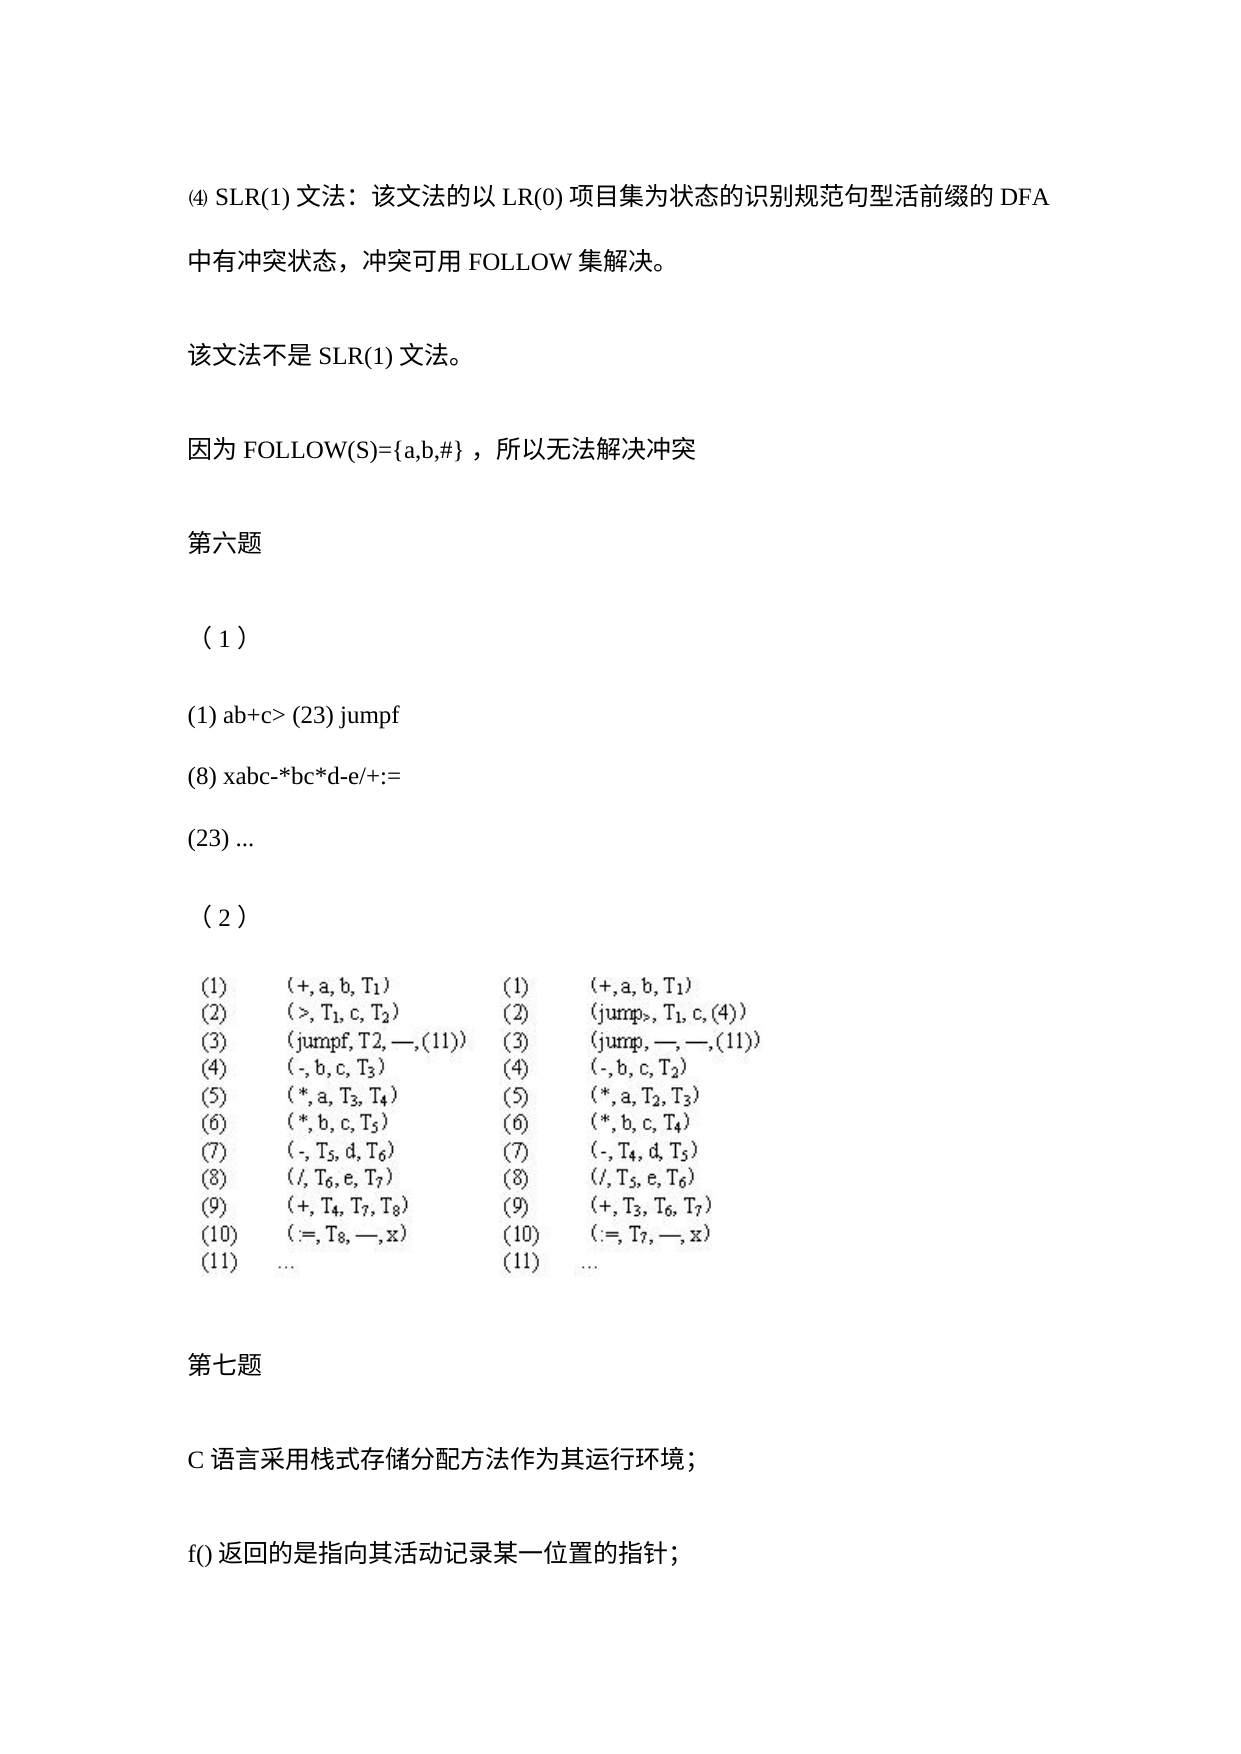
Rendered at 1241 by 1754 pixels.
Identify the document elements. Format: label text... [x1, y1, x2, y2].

text (8) xabc-*bc*d-e/+:= [187, 759, 1053, 792]
text (23) ... [187, 821, 1053, 854]
text ⑷ SLR(1) 文法：该文法的以 LR(0) 项目集为状态的识别规范句型活前缀的 DFA 中有冲突状态，冲突可用 FOLLOW 集解决。 [187, 162, 1053, 292]
text C 语言采用栈式存储分配方法作为其运行环境； [187, 1425, 1053, 1490]
text (1) ab+c> (23) jumpf [187, 698, 1053, 730]
text f() 返回的是指向其活动记录某一位置的指针； [187, 1519, 1053, 1584]
text 第六题 [187, 509, 1053, 574]
picture [187, 977, 797, 1281]
text 第七题 [187, 1331, 1053, 1396]
text 该文法不是 SLR(1) 文法。 [187, 321, 1053, 386]
text （ 2 ） [187, 883, 1053, 948]
text （ 1 ） [187, 604, 1053, 669]
text 因为 FOLLOW(S)={a,b,#} ，所以无法解决冲突 [187, 415, 1053, 480]
